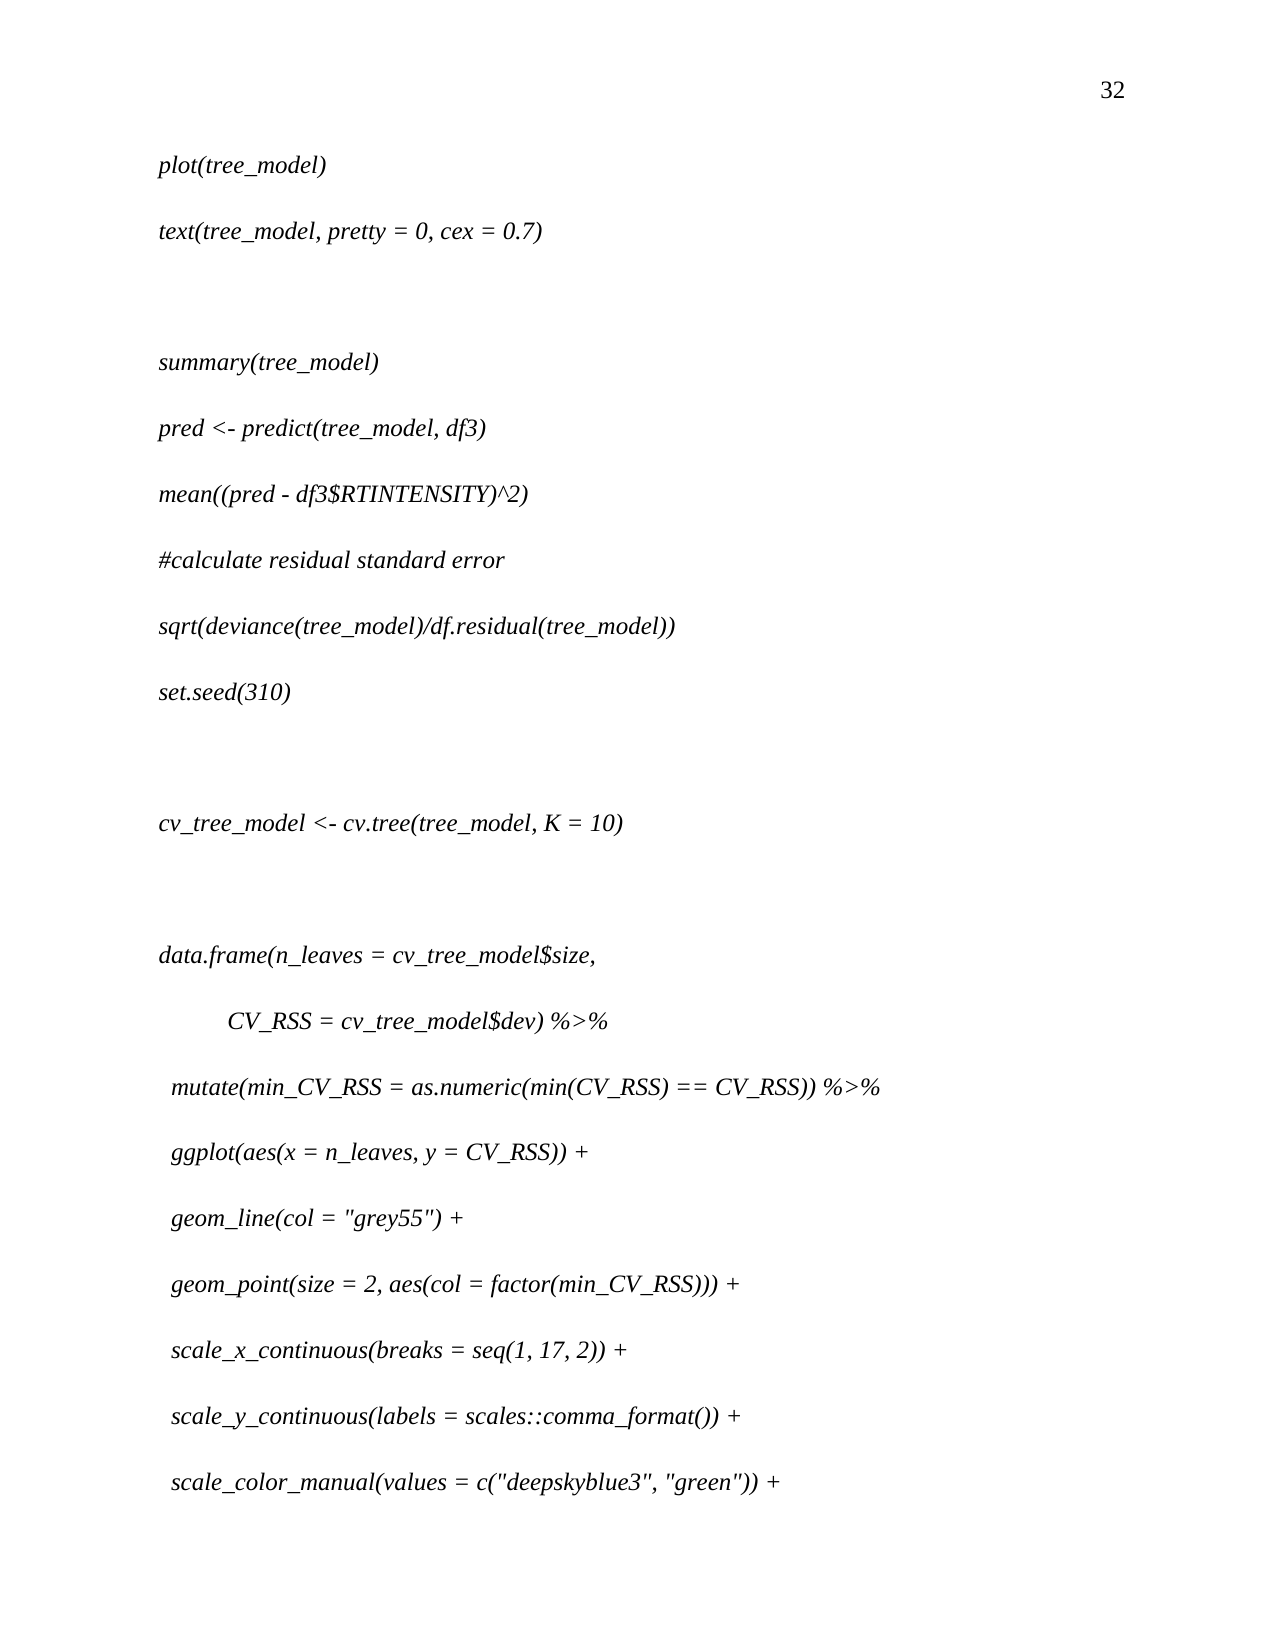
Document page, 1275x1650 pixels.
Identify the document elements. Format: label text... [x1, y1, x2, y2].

text mean((pred - df3$RTINTENSITY)^2) [158, 479, 1117, 508]
text set.seed(310) [158, 677, 1117, 705]
text text(tree_model, pretty = 0, cex = 0.7) [158, 216, 1117, 244]
text plot(tree_model) [158, 150, 1117, 179]
text #calculate residual standard error [158, 545, 1117, 574]
text data.frame(n_leaves = cv_tree_model$size, [158, 940, 1117, 969]
text scale_y_continuous(labels = scales::comma_format()) + [158, 1401, 1117, 1429]
text ggplot(aes(x = n_leaves, y = CV_RSS)) + [158, 1137, 1117, 1166]
text CV_RSS = cv_tree_model$dev) %>% [158, 1006, 1117, 1034]
text scale_color_manual(values = c("deepskyblue3", "green")) + [158, 1467, 1117, 1495]
text summary(tree_model) [158, 347, 1117, 376]
text geom_line(col = "grey55") + [158, 1203, 1117, 1232]
text pred <- predict(tree_model, df3) [158, 413, 1117, 442]
text mutate(min_CV_RSS = as.numeric(min(CV_RSS) == CV_RSS)) %>% [158, 1072, 1117, 1100]
text scale_x_continuous(breaks = seq(1, 17, 2)) + [158, 1335, 1117, 1364]
text cv_tree_model <- cv.tree(tree_model, K = 10) [158, 808, 1117, 837]
text sqrt(deviance(tree_model)/df.residual(tree_model)) [158, 611, 1117, 639]
text geom_point(size = 2, aes(col = factor(min_CV_RSS))) + [158, 1269, 1117, 1298]
